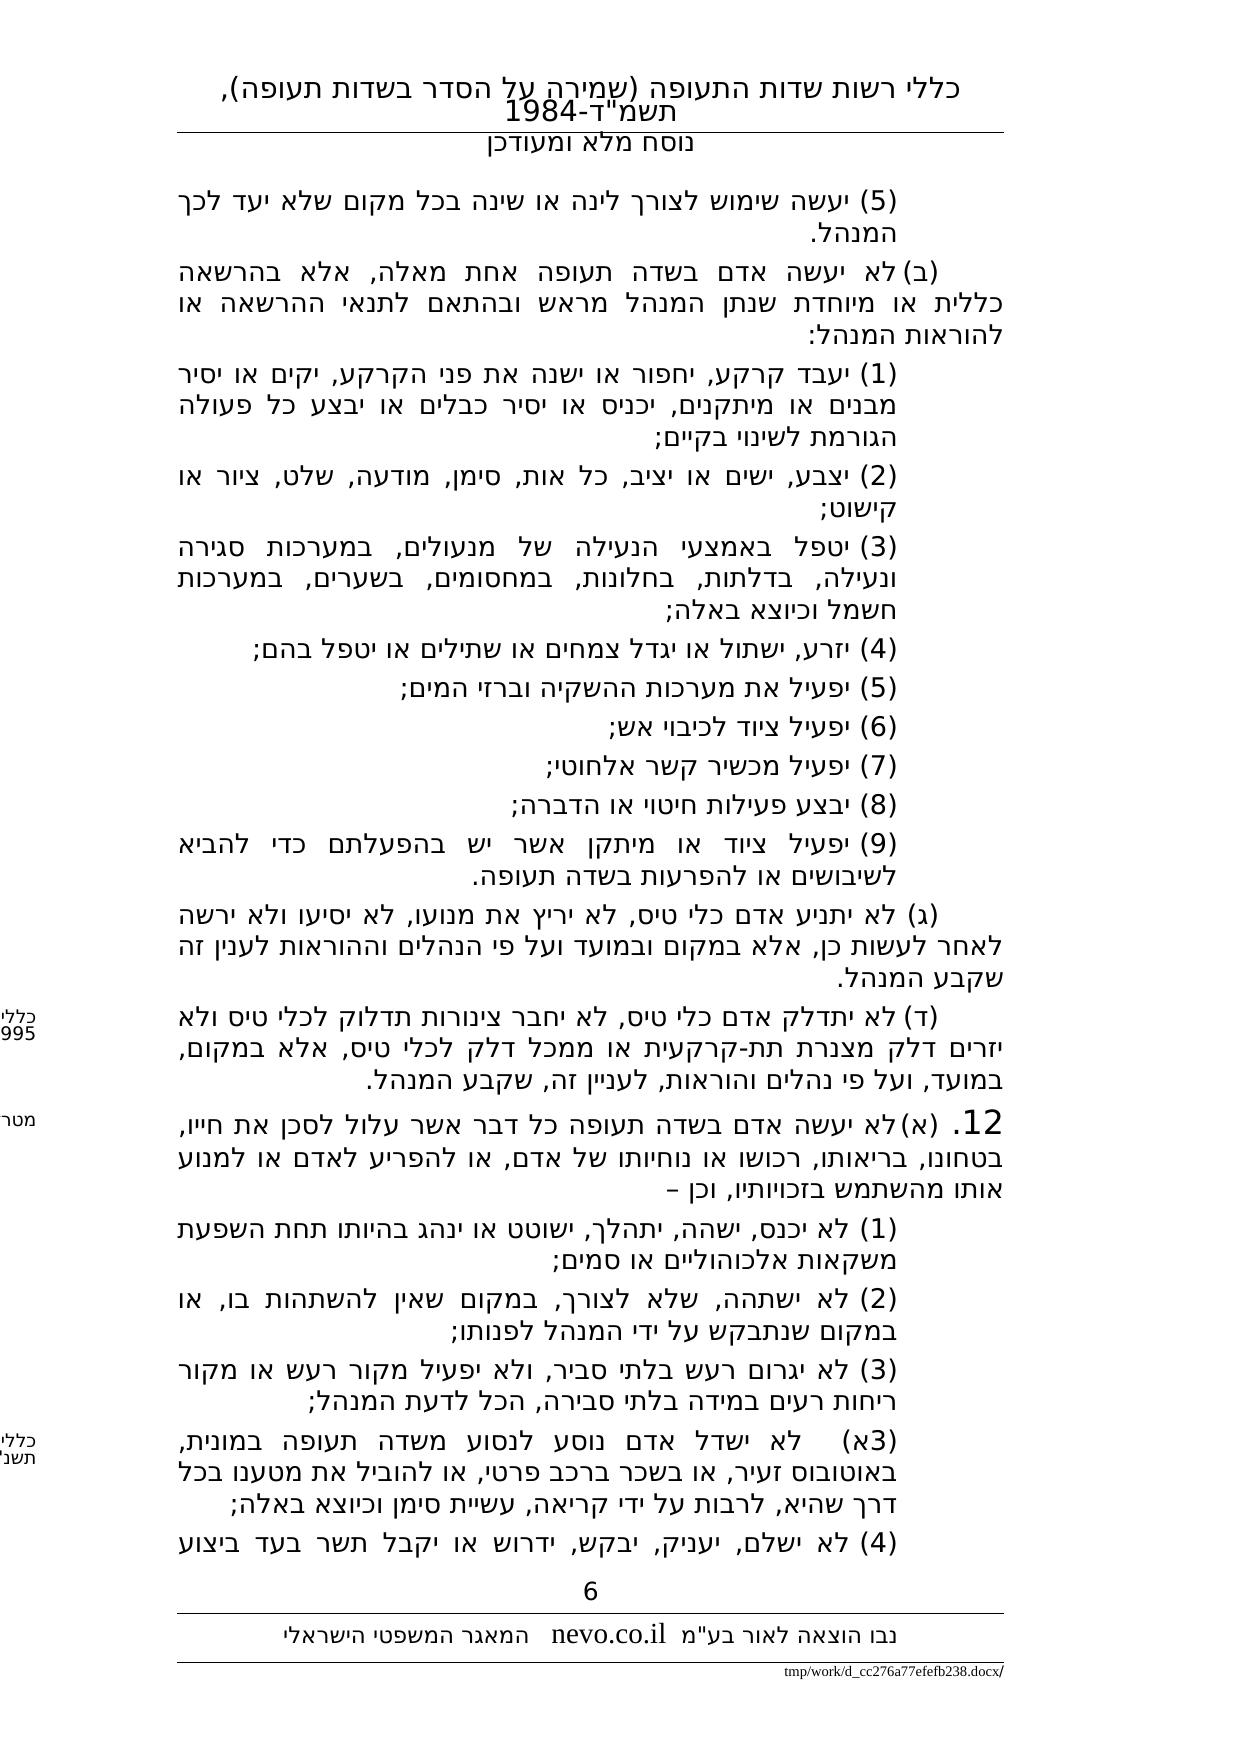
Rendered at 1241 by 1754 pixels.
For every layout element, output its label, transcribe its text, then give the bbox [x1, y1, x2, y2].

text (2) לא ישתהה, שלא לצורך, במקום שאין להשתהות בו, או במקום שנתבקש על ידי המנהל לפנותו; [177, 1283, 898, 1347]
text (8) יבצע פעילות חיטוי או הדברה; [177, 789, 898, 821]
text (5) יעשה שימוש לצורך לינה או שינה בכל מקום שלא יעד לכך המנהל. [177, 185, 898, 248]
text 12. (א) לא יעשה אדם בשדה תעופה כל דבר אשר עלול לסכן את חייו, בטחונו, בריאותו, רכושו או נוחיותו של אדם, או להפריע לאדם או למנוע אותו מהשתמש בזכויותיו, וכן – [177, 1103, 1004, 1205]
text (3) יטפל באמצעי הנעילה של מנעולים, במערכות סגירה ונעילה, בדלתות, בחלונות, במחסומים, בשערים, במערכות חשמל וכיוצא באלה; [177, 531, 898, 626]
text (1) יעבד קרקע, יחפור או ישנה את פני הקרקע, יקים או יסיר מבנים או מיתקנים, יכניס או יסיר כבלים או יבצע כל פעולה הגורמת לשינוי בקיים; [177, 358, 898, 453]
text (5) יפעיל את מערכות ההשקיה וברזי המים; [177, 672, 898, 704]
text (1) לא יכנס, ישהה, יתהלך, ישוטט או ינהג בהיותו תחת השפעת משקאות אלכוהוליים או סמים; [177, 1213, 898, 1276]
text (ד) לא יתדלק אדם כלי טיס, לא יחבר צינורות תדלוק לכלי טיס ולא יזרים דלק מצנרת תת-קרקעית או ממכל דלק לכלי טיס, אלא במקום, במועד, ועל פי נהלים והוראות, לעניין זה, שקבע המנהל. [177, 1001, 1004, 1096]
text (3א) לא ישדל אדם נוסע לנסוע משדה תעופה במונית, באוטובוס זעיר, או בשכר ברכב פרטי, או להוביל את מטענו בכל דרך שהיא, לרבות על ידי קריאה, עשיית סימן וכיוצא באלה; [177, 1425, 898, 1519]
text (4) יזרע, ישתול או יגדל צמחים או שתילים או יטפל בהם; [177, 633, 898, 665]
text (ב) לא יעשה אדם בשדה תעופה אחת מאלה, אלא בהרשאה כללית או מיוחדת שנתן המנהל מראש ובהתאם לתנאי ההרשאה או להוראות המנהל: [177, 256, 1004, 351]
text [177, 1527, 898, 1558]
text (3) לא יגרום רעש בלתי סביר, ולא יפעיל מקור רעש או מקור ריחות רעים במידה בלתי סבירה, הכל לדעת המנהל; [177, 1354, 898, 1417]
text (ג) לא יתניע אדם כלי טיס, לא יריץ את מנועו, לא יסיעו ולא ירשה לאחר לעשות כן, אלא במקום ובמועד ועל פי הנהלים וההוראות לענין זה שקבע המנהל. [177, 899, 1004, 994]
text (2) יצבע, ישים או יציב, כל אות, סימן, מודעה, שלט, ציור או קישוט; [177, 460, 898, 523]
text (6) יפעיל ציוד לכיבוי אש; [177, 711, 898, 743]
text (9) יפעיל ציוד או מיתקן אשר יש בהפעלתם כדי להביא לשיבושים או להפרעות בשדה תעופה. [177, 828, 898, 892]
text (7) יפעיל מכשיר קשר אלחוטי; [177, 750, 898, 782]
